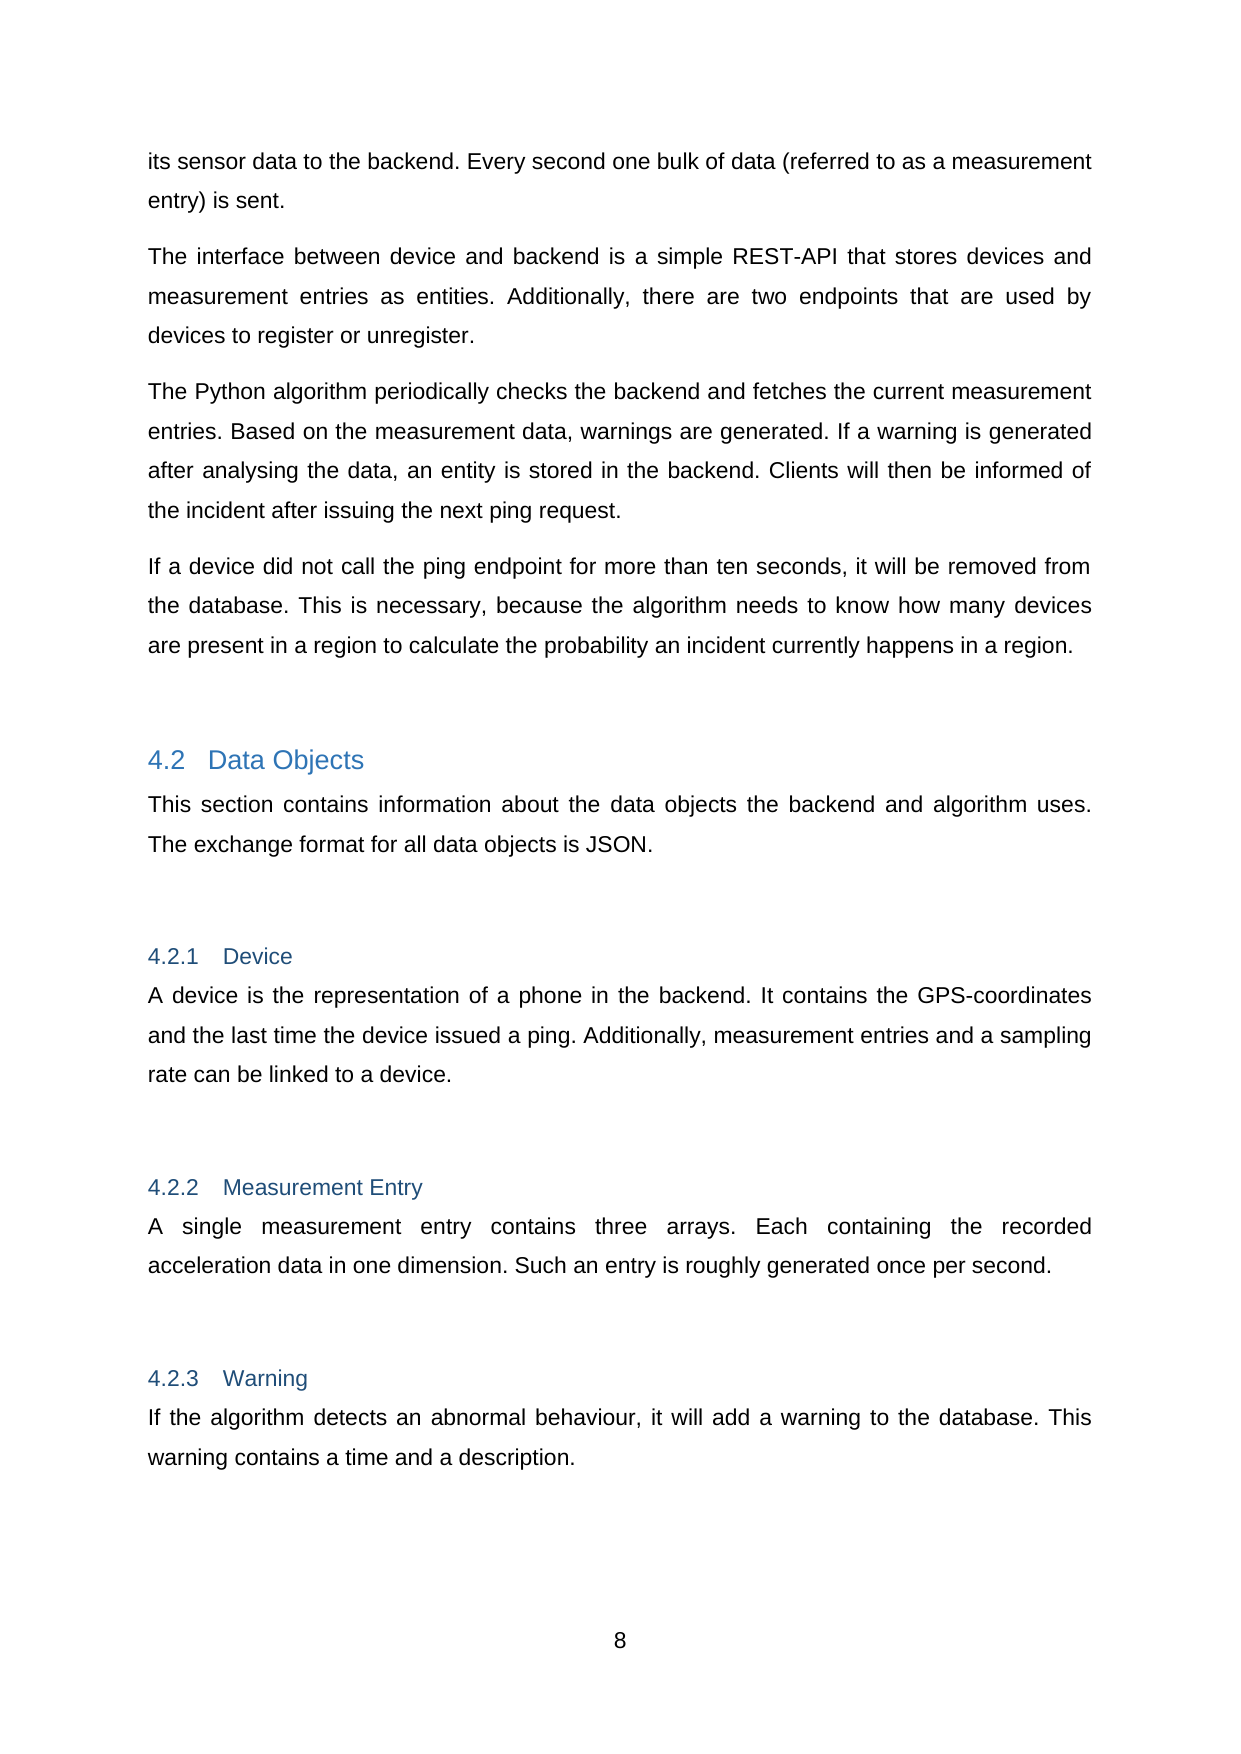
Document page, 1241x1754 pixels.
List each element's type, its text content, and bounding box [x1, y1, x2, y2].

text The Python algorithm periodically checks the backend and fetches the current measurement entries. Based on the measurement data, warnings are generated. If a warning is generated after analysing the data, an entity is stored in the backend. Clients will then be informed of the incident after issuing the next ping request. [148, 378, 1093, 523]
subtitle Warning [148, 1365, 1093, 1391]
text If a device did not call the ping endpoint for more than ten seconds, it will be removed from the database. This is necessary, because the algorithm needs to know how many devices are present in a region to calculate the probability an incident currently happens in a region. [148, 553, 1093, 658]
subtitle Measurement Entry [148, 1173, 1093, 1200]
text A device is the representation of a phone in the backend. It contains the GPS-coordinates and the last time the device issued a ping. Additionally, measurement entries and a sampling rate can be linked to a device. [148, 982, 1093, 1088]
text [148, 148, 1093, 213]
text This section contains information about the data objects the backend and algorithm uses. The exchange format for all data objects is JSON. [148, 791, 1093, 857]
subtitle Device [148, 943, 1093, 969]
subtitle Data Objects [148, 744, 1093, 775]
text The interface between device and backend is a simple REST-API that stores devices and measurement entries as entities. Additionally, there are two endpoints that are used by devices to register or unregister. [148, 243, 1093, 348]
text A single measurement entry contains three arrays. Each containing the recorded acceleration data in one dimension. Such an entry is roughly generated once per second. [148, 1213, 1093, 1279]
text If the algorithm detects an abnormal behaviour, it will add a warning to the database. This warning contains a time and a description. [148, 1404, 1093, 1470]
